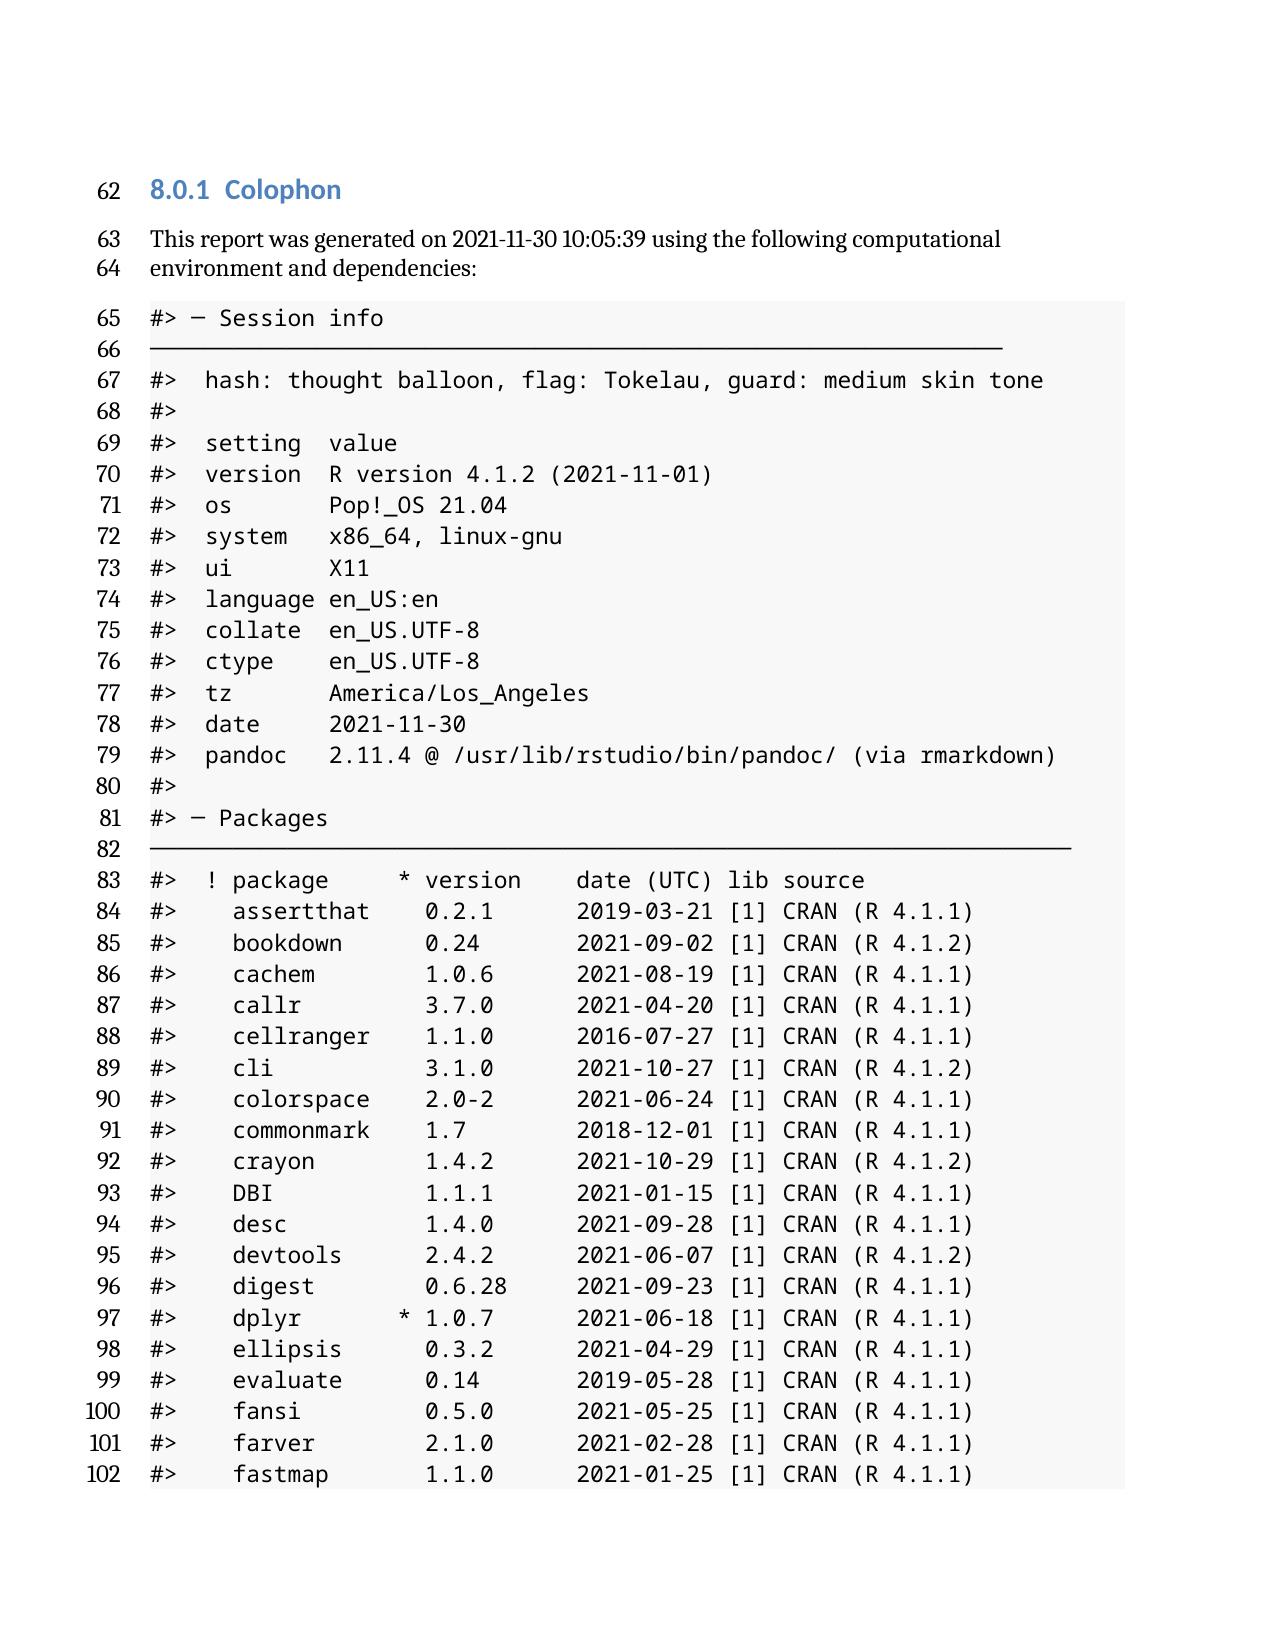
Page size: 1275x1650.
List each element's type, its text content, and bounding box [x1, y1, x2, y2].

text This report was generated on 2021-11-30 10:05:39 using the following computational environment and dependencies: [150, 225, 1125, 283]
subtitle 8.0.1 Colophon [150, 171, 1125, 206]
